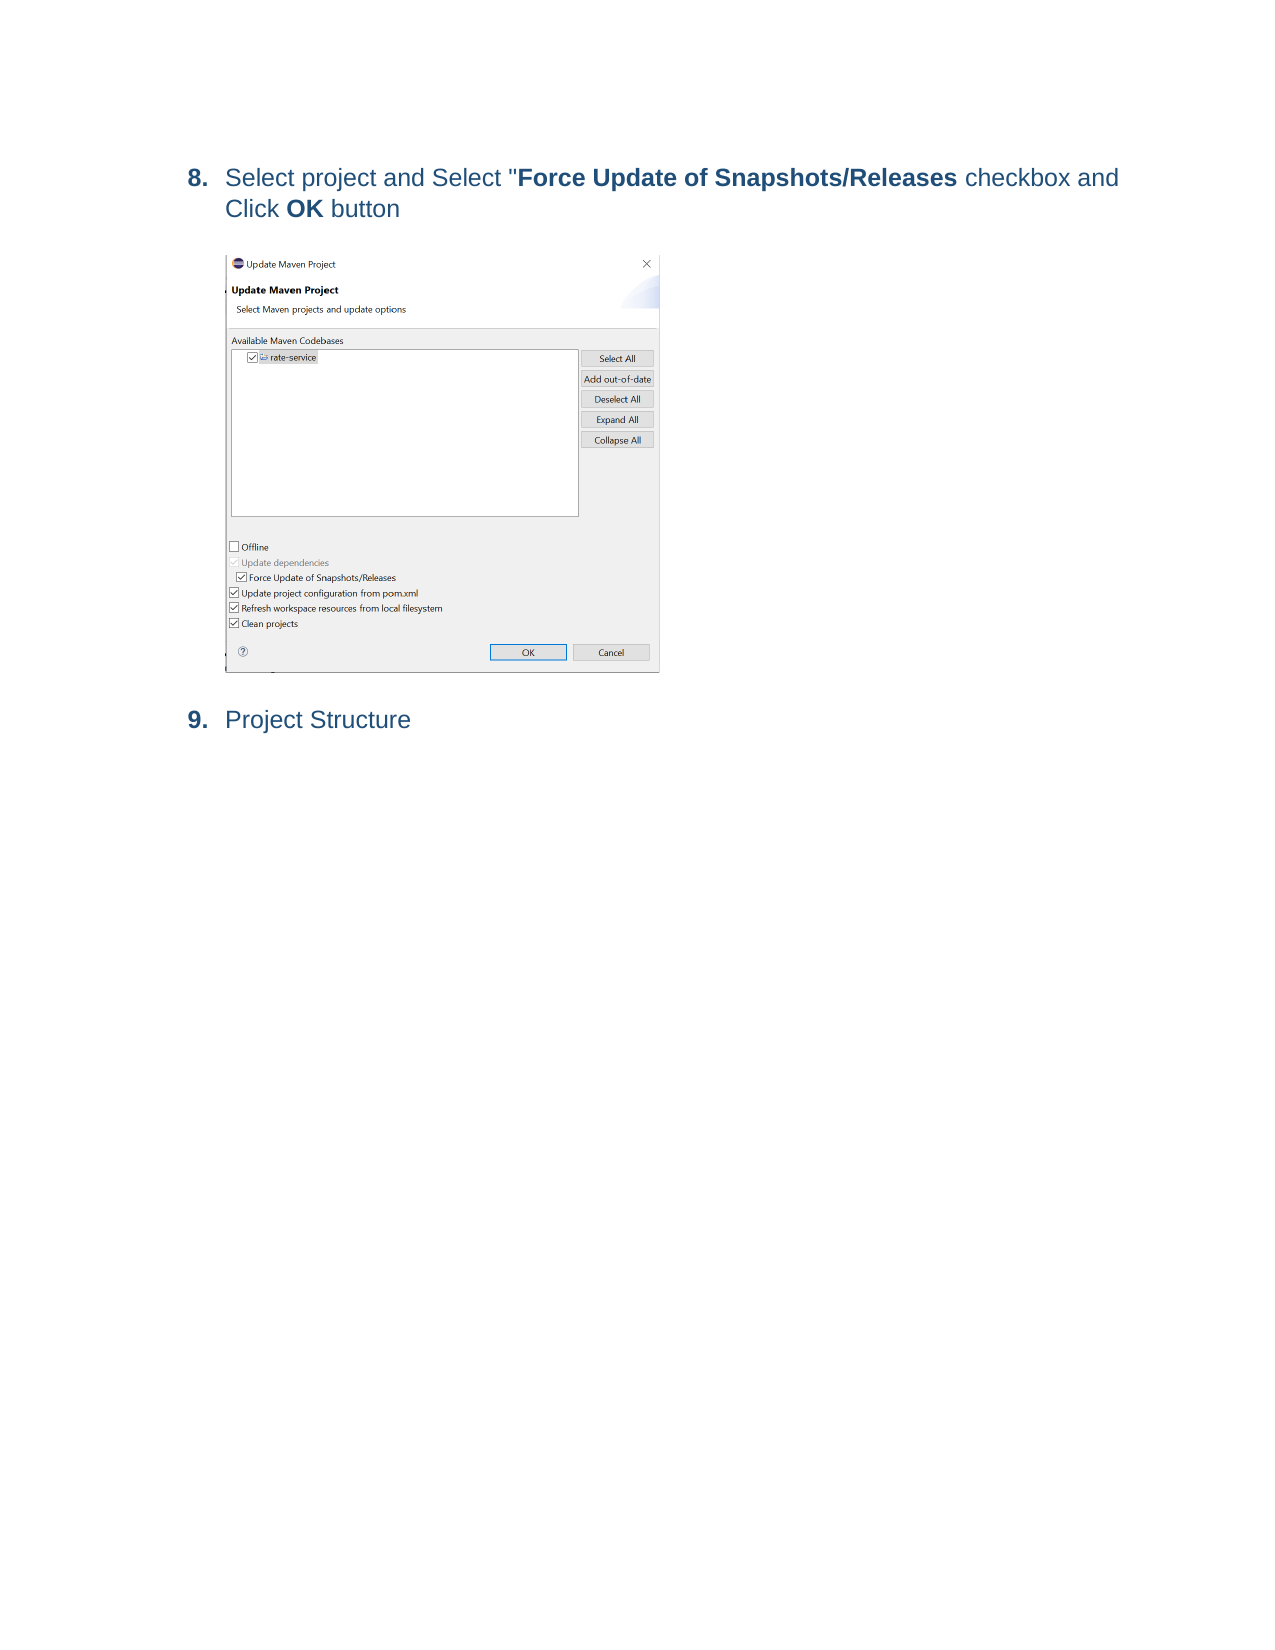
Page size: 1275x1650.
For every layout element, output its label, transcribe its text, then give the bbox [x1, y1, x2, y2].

picture [225, 255, 660, 673]
list Select project and Select "Force Update of Snapshots/Releases checkbox and Click OK button [187, 162, 1125, 222]
list Project Structure [187, 706, 1125, 734]
